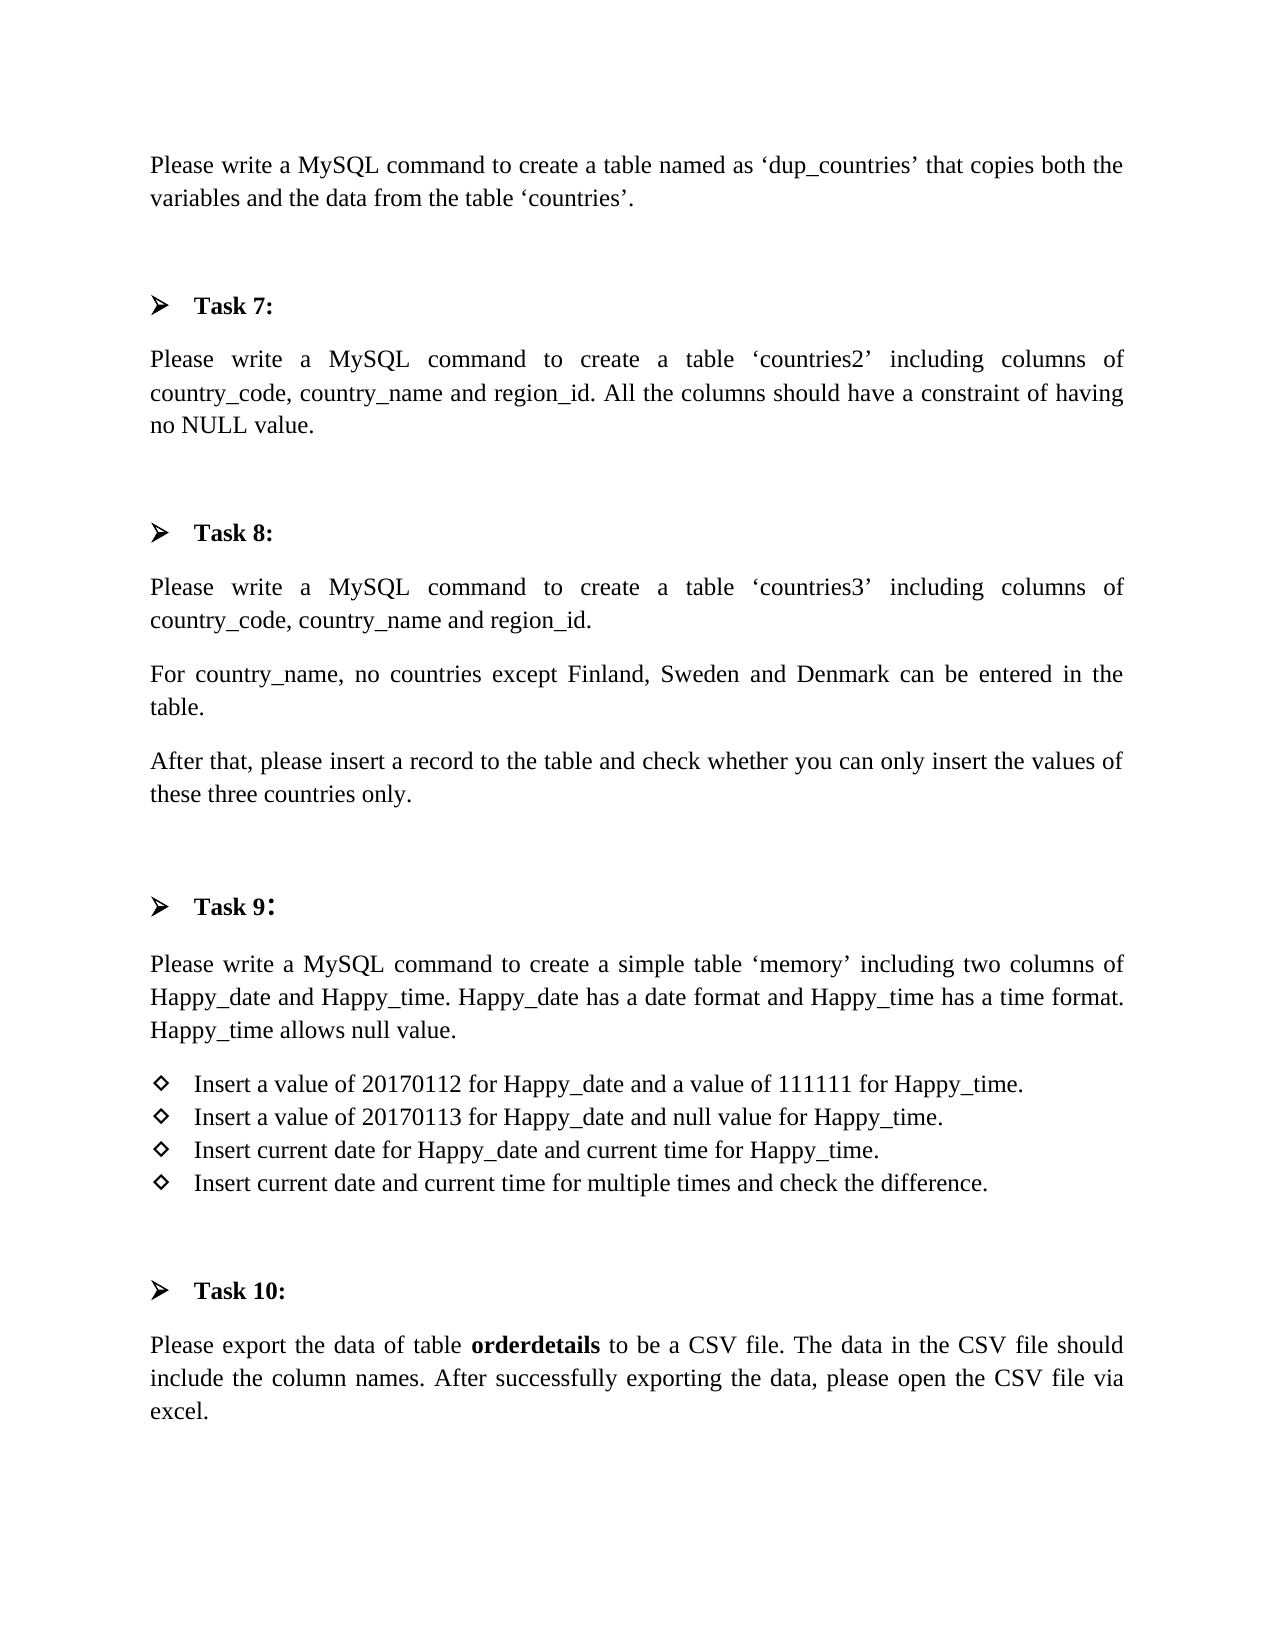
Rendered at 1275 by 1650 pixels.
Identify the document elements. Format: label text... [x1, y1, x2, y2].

text Please write a MySQL command to create a table ‘countries2’ including columns of country_code, country_name and region_id. All the columns should have a constraint of having no NULL value. [150, 344, 1125, 439]
list Task 7: [150, 291, 1125, 319]
text After that, please insert a record to the table and check whether you can only insert the values of these three countries only. [150, 746, 1125, 808]
list Task 9： [150, 887, 1125, 923]
text Please export the data of table orderdetails to be a CSV file. The data in the CSV file should include the column names. After successfully exporting the data, please open the CSV file via excel. [150, 1330, 1125, 1424]
list Task 8: [150, 518, 1125, 547]
list Insert a value of 20170112 for Happy_date and a value of 111111 for Happy_time. [150, 1069, 1125, 1098]
text Please write a MySQL command to create a table ‘countries3’ including columns of country_code, country_name and region_id. [150, 572, 1125, 634]
list Task 10: [150, 1276, 1125, 1304]
list Insert a value of 20170113 for Happy_date and null value for Happy_time. [150, 1102, 1125, 1131]
list Insert current date and current time for multiple times and check the difference. [150, 1168, 1125, 1197]
text Please write a MySQL command to create a table named as ‘dup_countries’ that copies both the variables and the data from the table ‘countries’. [150, 150, 1125, 212]
text Please write a MySQL command to create a simple table ‘memory’ including two columns of Happy_date and Happy_time. Happy_date has a date format and Happy_time has a time format. Happy_time allows null value. [150, 949, 1125, 1044]
text For country_name, no countries except Finland, Sweden and Denmark can be entered in the table. [150, 659, 1125, 721]
list Insert current date for Happy_date and current time for Happy_time. [150, 1135, 1125, 1164]
